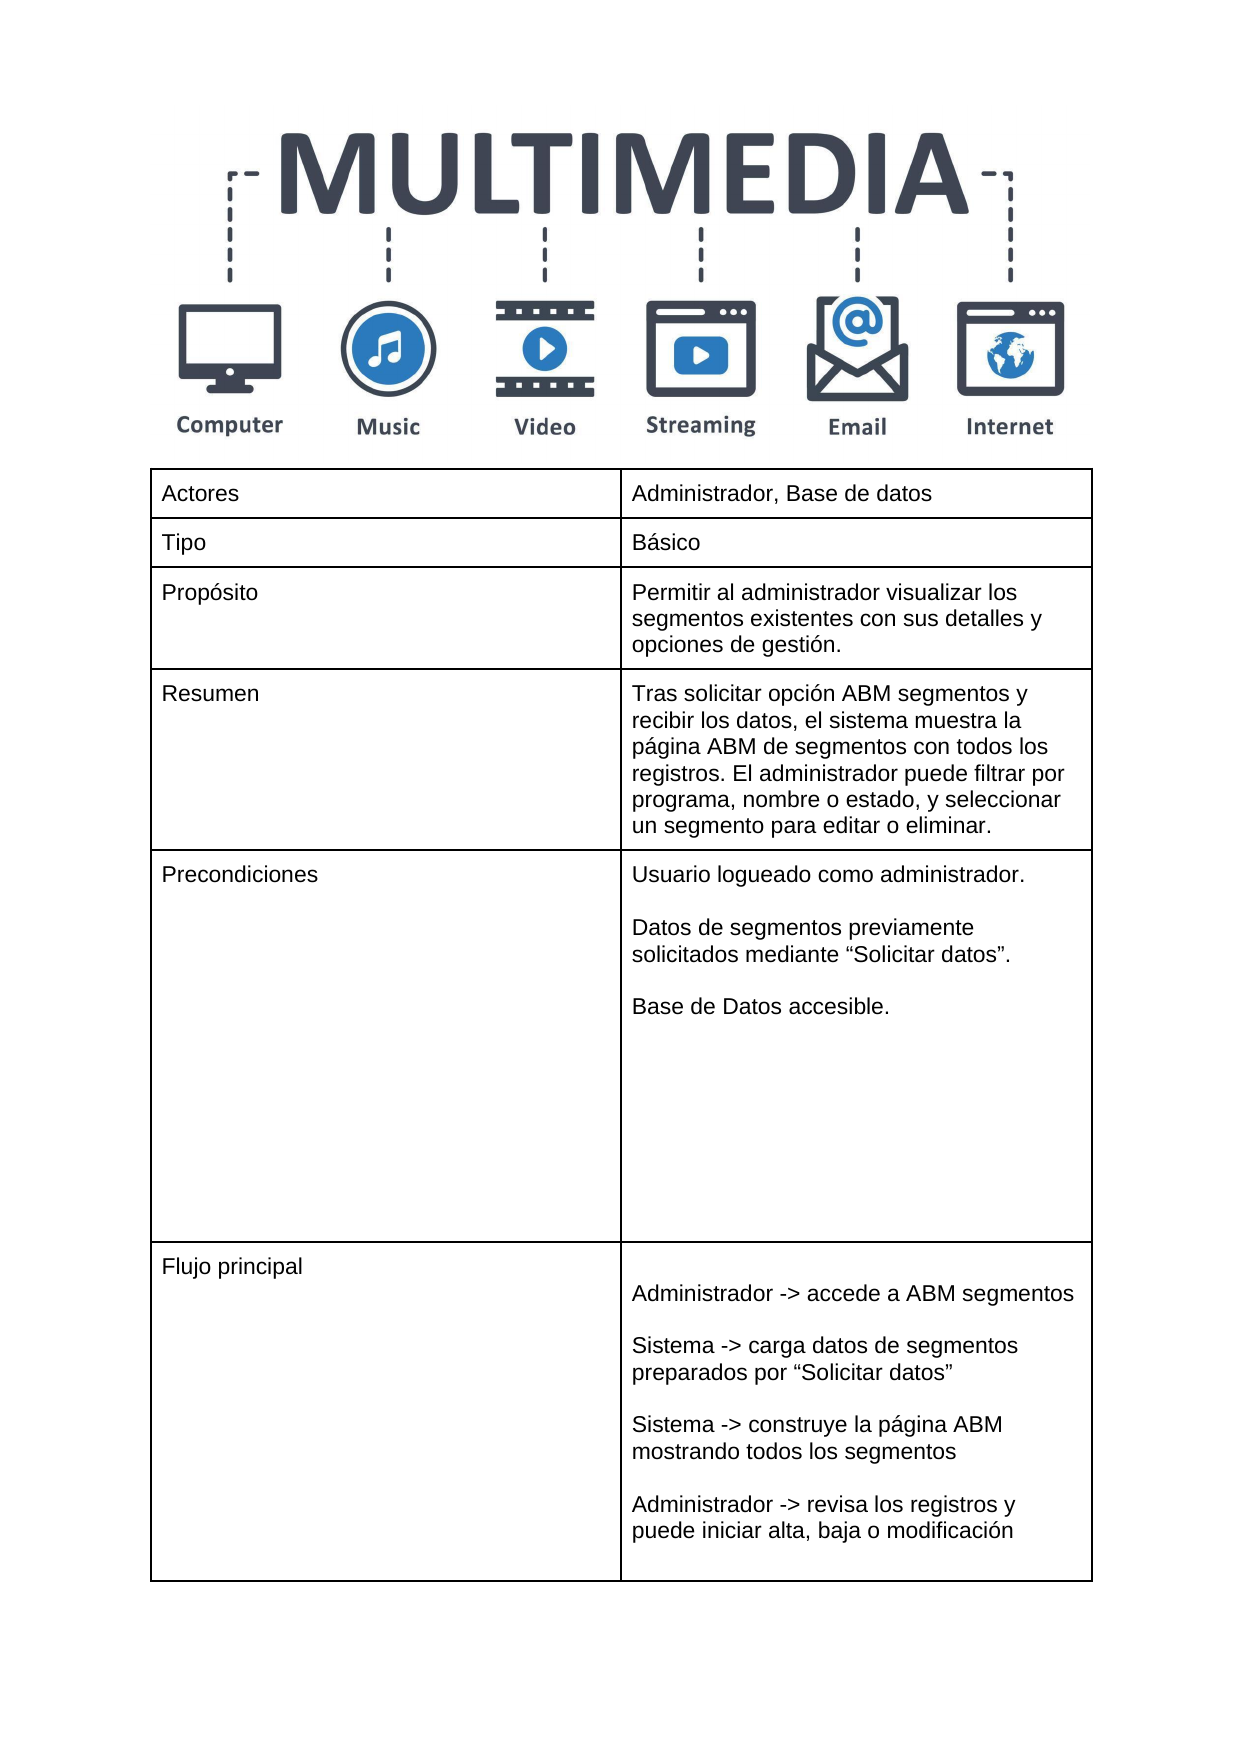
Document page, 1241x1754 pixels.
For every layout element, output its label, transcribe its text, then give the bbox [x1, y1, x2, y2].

table_cell Tipo [152, 519, 620, 566]
table_cell Usuario logueado como administrador. Datos de segmentos previamente solicitados mediante “Solicitar datos”. Base de Datos accesible. [622, 851, 1091, 1241]
table_cell Precondiciones [152, 851, 620, 1241]
table_cell Flujo principal [152, 1243, 620, 1580]
table_cell Administrador, Base de datos [622, 470, 1091, 517]
table_cell Tras solicitar opción ABM segmentos y recibir los datos, el sistema muestra la página ABM de segmentos con todos los registros. El administrador puede filtrar por programa, nombre o estado, y seleccionar un segmento para editar o eliminar. [622, 670, 1091, 849]
table_cell Propósito [152, 568, 620, 668]
table_cell Resumen [152, 670, 620, 849]
picture [150, 105, 1091, 464]
table_cell Permitir al administrador visualizar los segmentos existentes con sus detalles y opciones de gestión. [622, 568, 1091, 668]
table_cell Básico [622, 519, 1091, 566]
table_cell Actores [152, 470, 620, 517]
